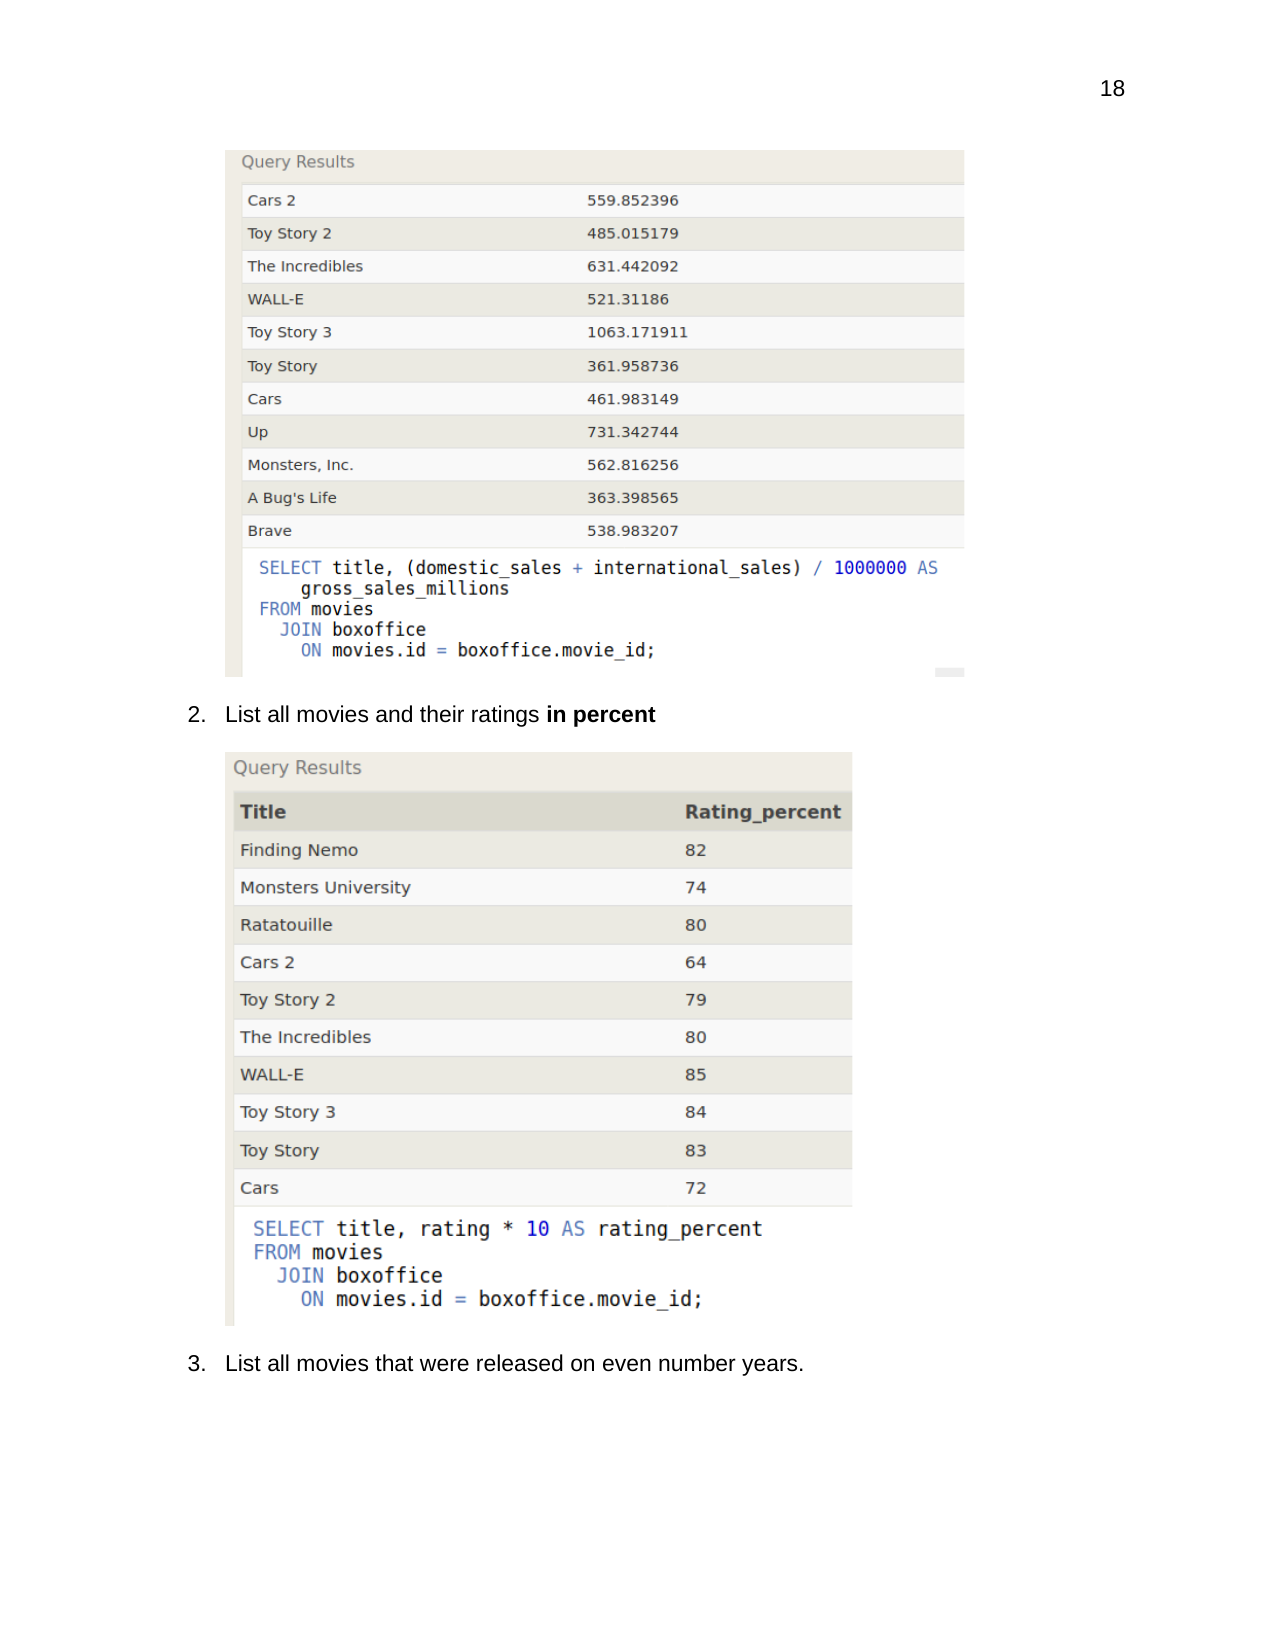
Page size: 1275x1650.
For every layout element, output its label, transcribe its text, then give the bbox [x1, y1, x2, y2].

picture [225, 150, 965, 677]
list List all movies that were released on even number years. [187, 1350, 1125, 1377]
list List all movies and their ratings in percent [187, 701, 1125, 727]
picture [225, 752, 853, 1326]
